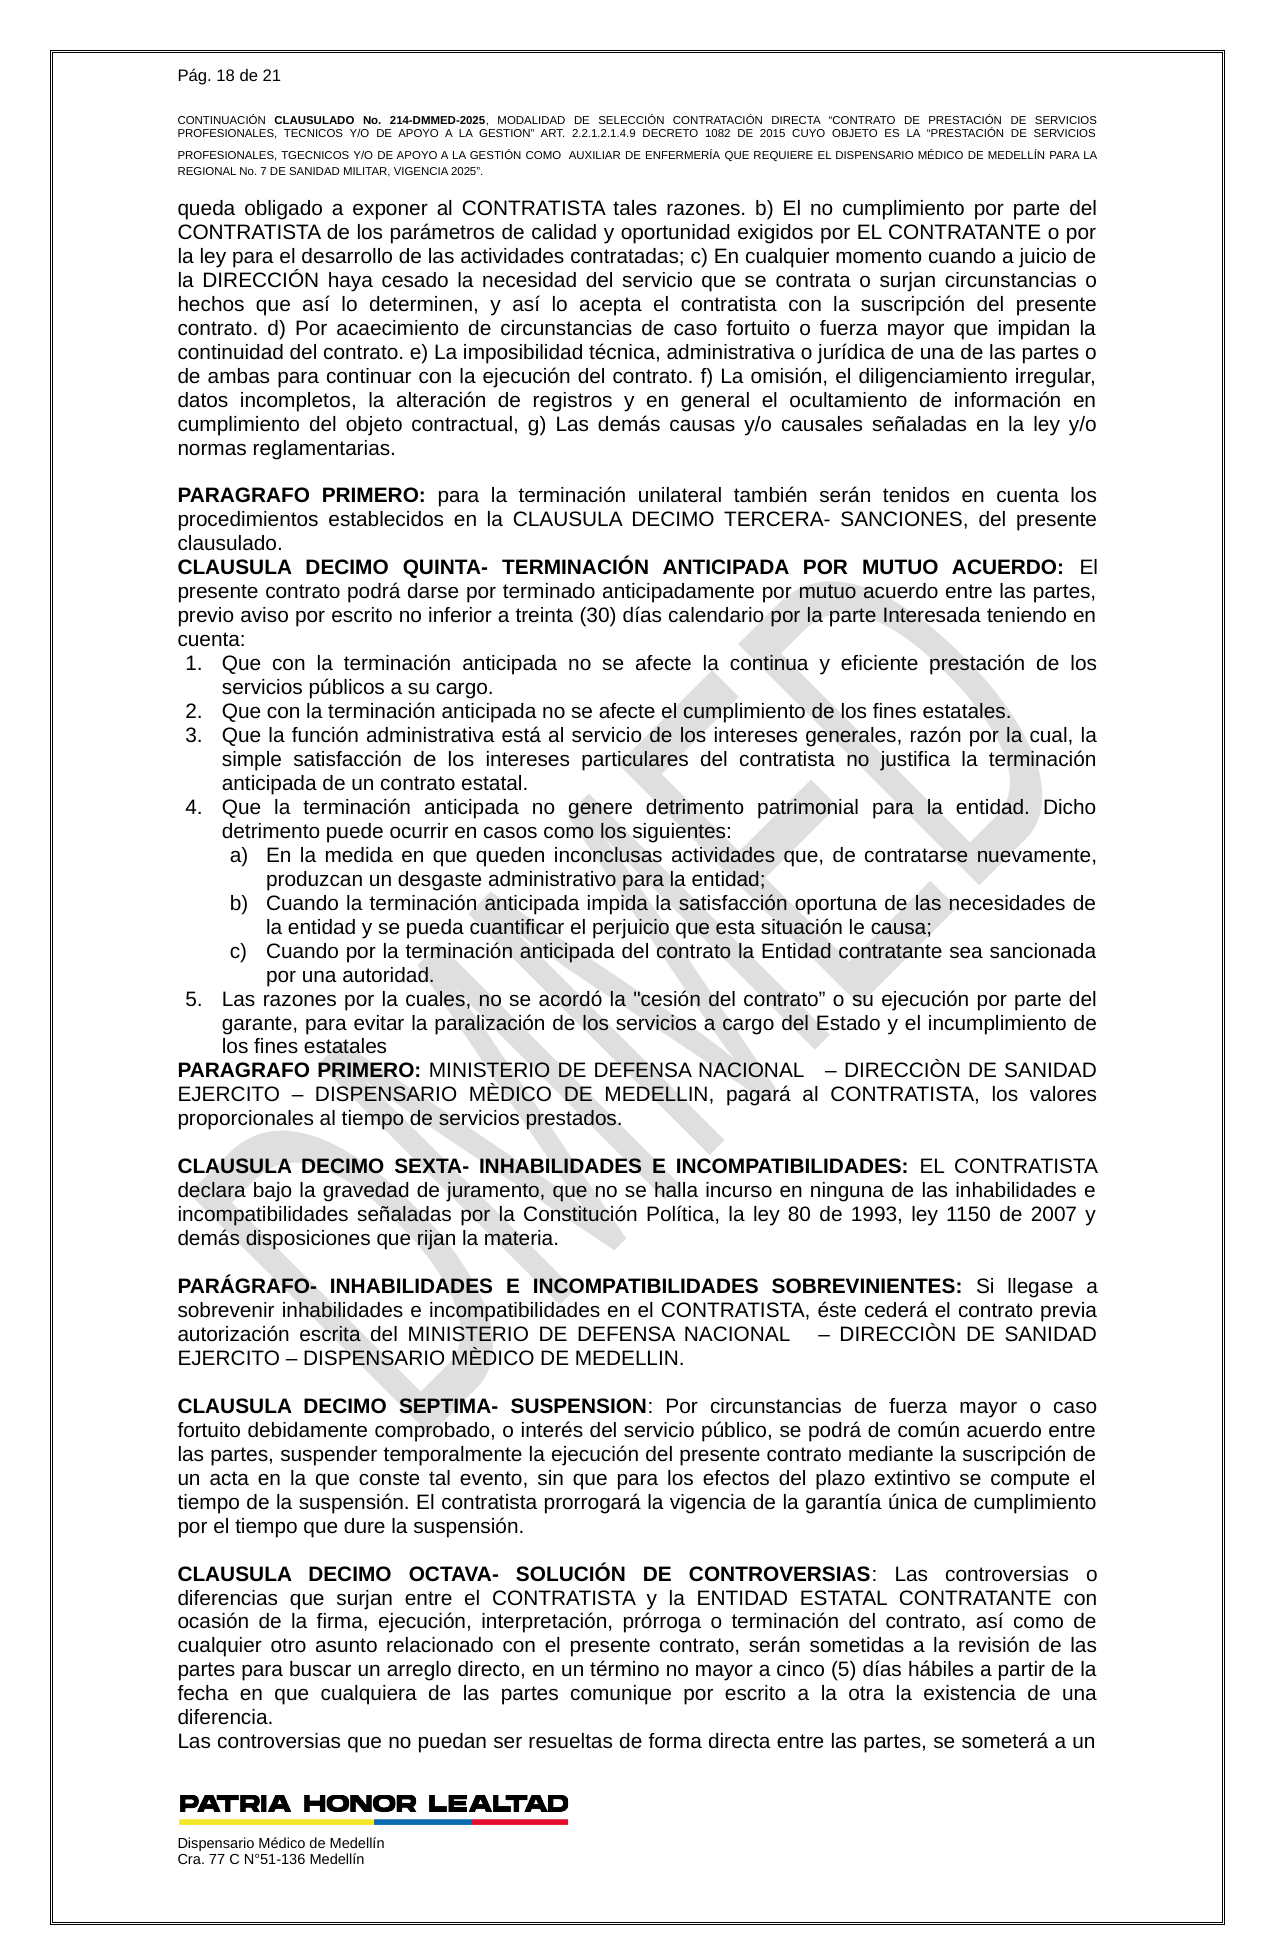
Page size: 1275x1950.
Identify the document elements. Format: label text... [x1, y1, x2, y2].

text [177, 1729, 1098, 1753]
list Que la función administrativa está al servicio de los intereses generales, razón por la cual, la simple satisfacción de los intereses particulares del contratista no justifica la terminación anticipada de un contrato estatal. [185, 723, 1098, 795]
text PARAGRAFO PRIMERO: para la terminación unilateral también serán tenidos en cuenta los procedimientos establecidos en la CLAUSULA DECIMO TERCERA- SANCIONES, del presente clausulado. [177, 483, 1098, 555]
text PARÁGRAFO- INHABILIDADES E INCOMPATIBILIDADES SOBREVINIENTES: Si llegase a sobrevenir inhabilidades e incompatibilidades en el CONTRATISTA, éste cederá el contrato previa autorización escrita del MINISTERIO DE DEFENSA NACIONAL – DIRECCIÒN DE SANIDAD EJERCITO – DISPENSARIO MÈDICO DE MEDELLIN. [177, 1274, 1098, 1370]
text PARAGRAFO PRIMERO: MINISTERIO DE DEFENSA NACIONAL – DIRECCIÒN DE SANIDAD EJERCITO – DISPENSARIO MÈDICO DE MEDELLIN, pagará al CONTRATISTA, los valores proporcionales al tiempo de servicios prestados. [177, 1058, 1098, 1130]
list Que la terminación anticipada no genere detrimento patrimonial para la entidad. Dicho detrimento puede ocurrir en casos como los siguientes: [185, 795, 1098, 843]
picture [179, 1795, 569, 1825]
text CLAUSULA DECIMO SEXTA- INHABILIDADES E INCOMPATIBILIDADES: EL CONTRATISTA declara bajo la gravedad de juramento, que no se halla incurso en ninguna de las inhabilidades e incompatibilidades señaladas por la Constitución Política, la ley 80 de 1993, ley 1150 de 2007 y demás disposiciones que rijan la materia. [177, 1154, 1098, 1250]
list Cuando la terminación anticipada impida la satisfacción oportuna de las necesidades de la entidad y se pueda cuantificar el perjuicio que esta situación le causa; [229, 891, 1098, 938]
list En la medida en que queden inconclusas actividades que, de contratarse nuevamente, produzcan un desgaste administrativo para la entidad; [229, 843, 1098, 891]
list Que con la terminación anticipada no se afecte la continua y eficiente prestación de los servicios públicos a su cargo. [185, 651, 1098, 699]
text CLAUSULA DECIMO SEPTIMA- SUSPENSION: Por circunstancias de fuerza mayor o caso fortuito debidamente comprobado, o interés del servicio público, se podrá de común acuerdo entre las partes, suspender temporalmente la ejecución del presente contrato mediante la suscripción de un acta en la que conste tal evento, sin que para los efectos del plazo extintivo se compute el tiempo de la suspensión. El contratista prorrogará la vigencia de la garantía única de cumplimiento por el tiempo que dure la suspensión. [177, 1394, 1098, 1537]
list Las razones por la cuales, no se acordó la "cesión del contrato” o su ejecución por parte del garante, para evitar la paralización de los servicios a cargo del Estado y el incumplimiento de los fines estatales [185, 986, 1098, 1058]
text CLAUSULA DECIMO OCTAVA- SOLUCIÓN DE CONTROVERSIAS: Las controversias o diferencias que surjan entre el CONTRATISTA y la ENTIDAD ESTATAL CONTRATANTE con ocasión de la firma, ejecución, interpretación, prórroga o terminación del contrato, así como de cualquier otro asunto relacionado con el presente contrato, serán sometidas a la revisión de las partes para buscar un arreglo directo, en un término no mayor a cinco (5) días hábiles a partir de la fecha en que cualquiera de las partes comunique por escrito a la otra la existencia de una diferencia. [177, 1561, 1098, 1729]
list Que con la terminación anticipada no se afecte el cumplimiento de los fines estatales. [185, 699, 1098, 723]
text CLAUSULA DECIMO QUINTA- TERMINACIÓN ANTICIPADA POR MUTUO ACUERDO: El presente contrato podrá darse por terminado anticipadamente por mutuo acuerdo entre las partes, previo aviso por escrito no inferior a treinta (30) días calendario por la parte Interesada teniendo en cuenta: [177, 555, 1098, 651]
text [177, 196, 1098, 459]
list Cuando por la terminación anticipada del contrato la Entidad contratante sea sancionada por una autoridad. [229, 938, 1098, 986]
